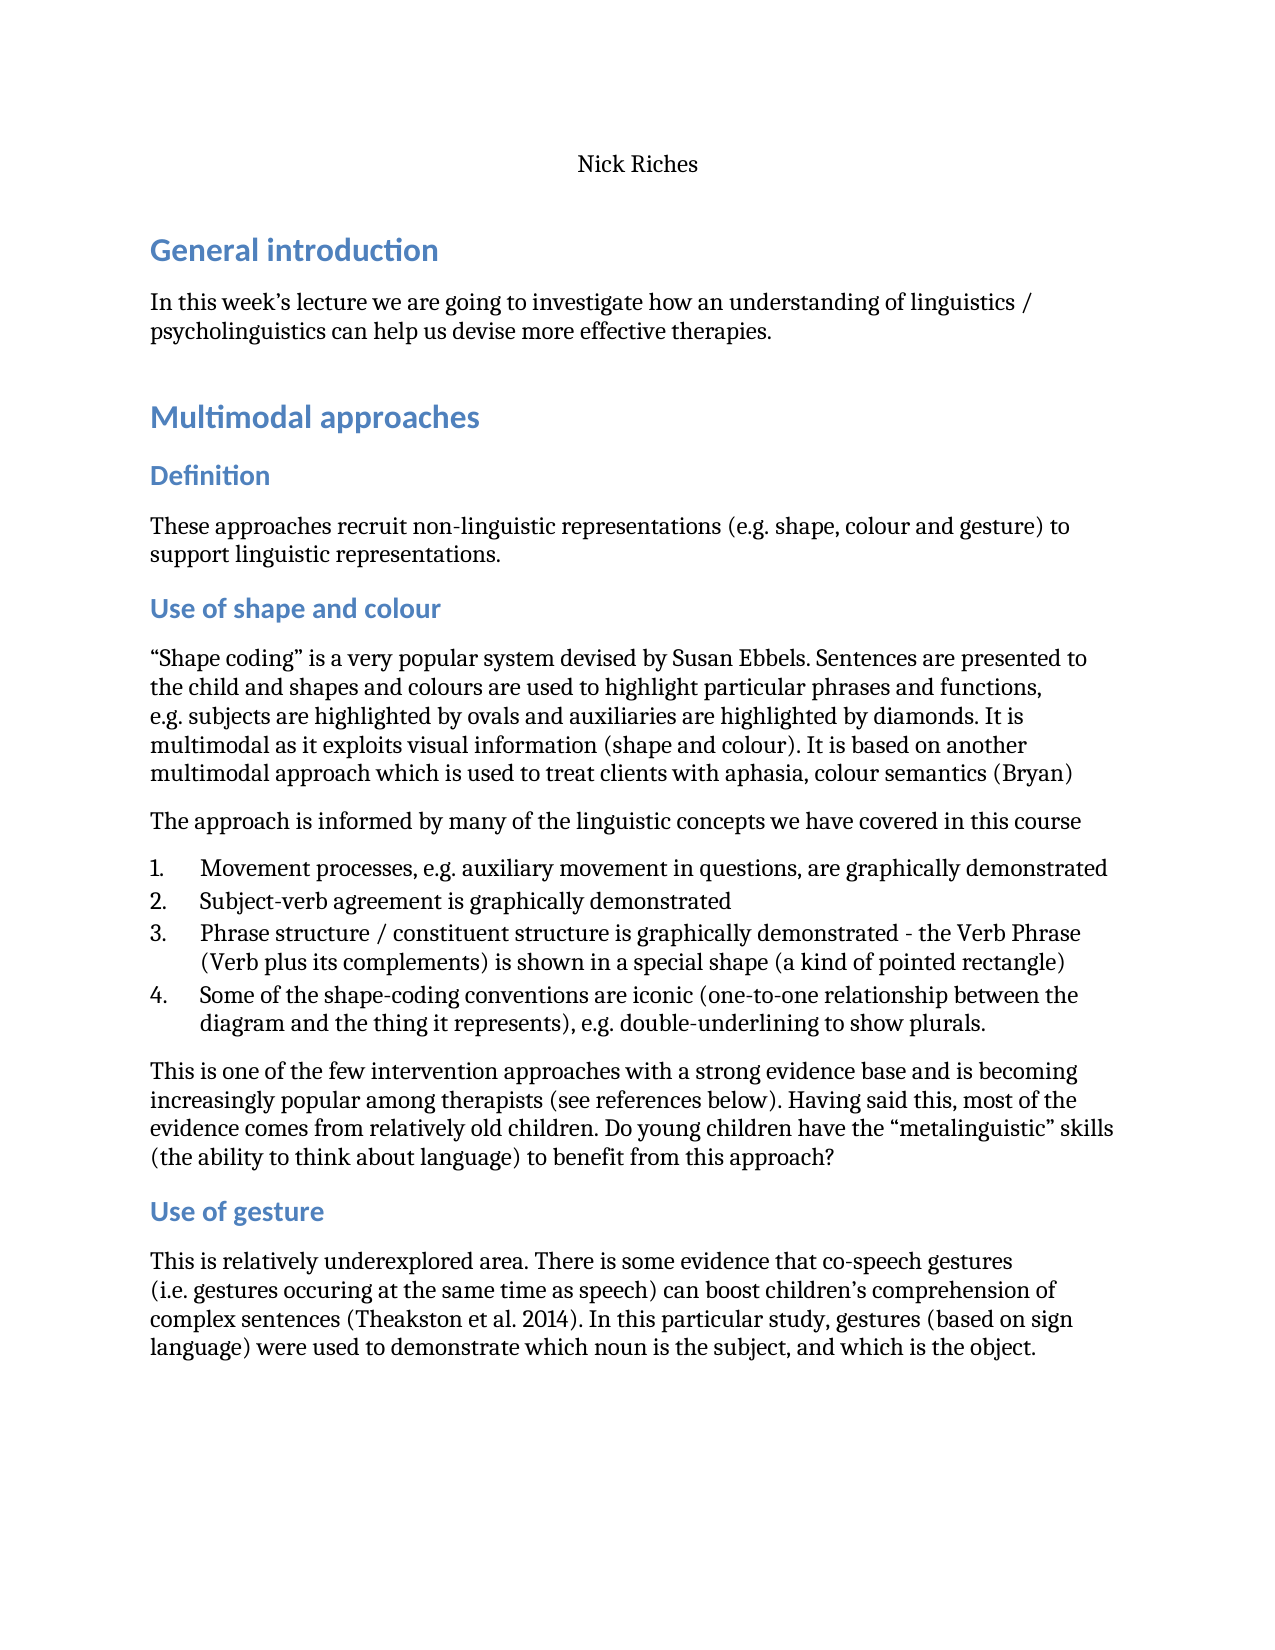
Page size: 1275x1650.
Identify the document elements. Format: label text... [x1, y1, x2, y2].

text This is relatively underexplored area. There is some evidence that co-speech gestures (i.e. gestures occuring at the same time as speech) can boost children’s comprehension of complex sentences (Theakston et al. 2014). In this particular study, gestures (based on sign language) were used to demonstrate which noun is the subject, and which is the object. [150, 1247, 1125, 1362]
subtitle General introduction [150, 229, 1125, 269]
text These approaches recruit non-linguistic representations (e.g. shape, colour and gesture) to support linguistic representations. [150, 512, 1125, 569]
text “Shape coding” is a very popular system devised by Susan Ebbels. Sentences are presented to the child and shapes and colours are used to highlight particular phrases and functions, e.g. subjects are highlighted by ovals and auxiliaries are highlighted by diamonds. It is multimodal as it exploits visual information (shape and colour). It is based on another multimodal approach which is used to treat clients with aphasia, colour semantics (Bryan) [150, 644, 1125, 788]
list Phrase structure / constituent structure is graphically demonstrated - the Verb Phrase (Verb plus its complements) is shown in a special shape (a kind of pointed rectangle) [150, 919, 1125, 977]
list Movement processes, e.g. auxiliary movement in questions, are graphically demonstrated [150, 854, 1125, 883]
list Subject-verb agreement is graphically demonstrated [150, 887, 1125, 916]
list Some of the shape-coding conventions are iconic (one-to-one relationship between the diagram and the thing it represents), e.g. double-underlining to show plurals. [150, 981, 1125, 1038]
text The approach is informed by many of the linguistic concepts we have covered in this course [150, 807, 1125, 836]
text In this week’s lecture we are going to investigate how an understanding of linguistics / psycholinguistics can help us devise more effective therapies. [150, 288, 1125, 346]
subtitle Use of shape and colour [150, 590, 1125, 626]
subtitle Use of gesture [150, 1193, 1125, 1228]
subtitle Multimodal approaches [150, 396, 1125, 436]
text This is one of the few intervention approaches with a strong evidence base and is becoming increasingly popular among therapists (see references below). Having said this, most of the evidence comes from relatively old children. Do young children have the “metalinguistic” skills (the ability to think about language) to benefit from this approach? [150, 1057, 1125, 1172]
text Nick Riches [150, 150, 1125, 179]
subtitle Definition [150, 457, 1125, 493]
